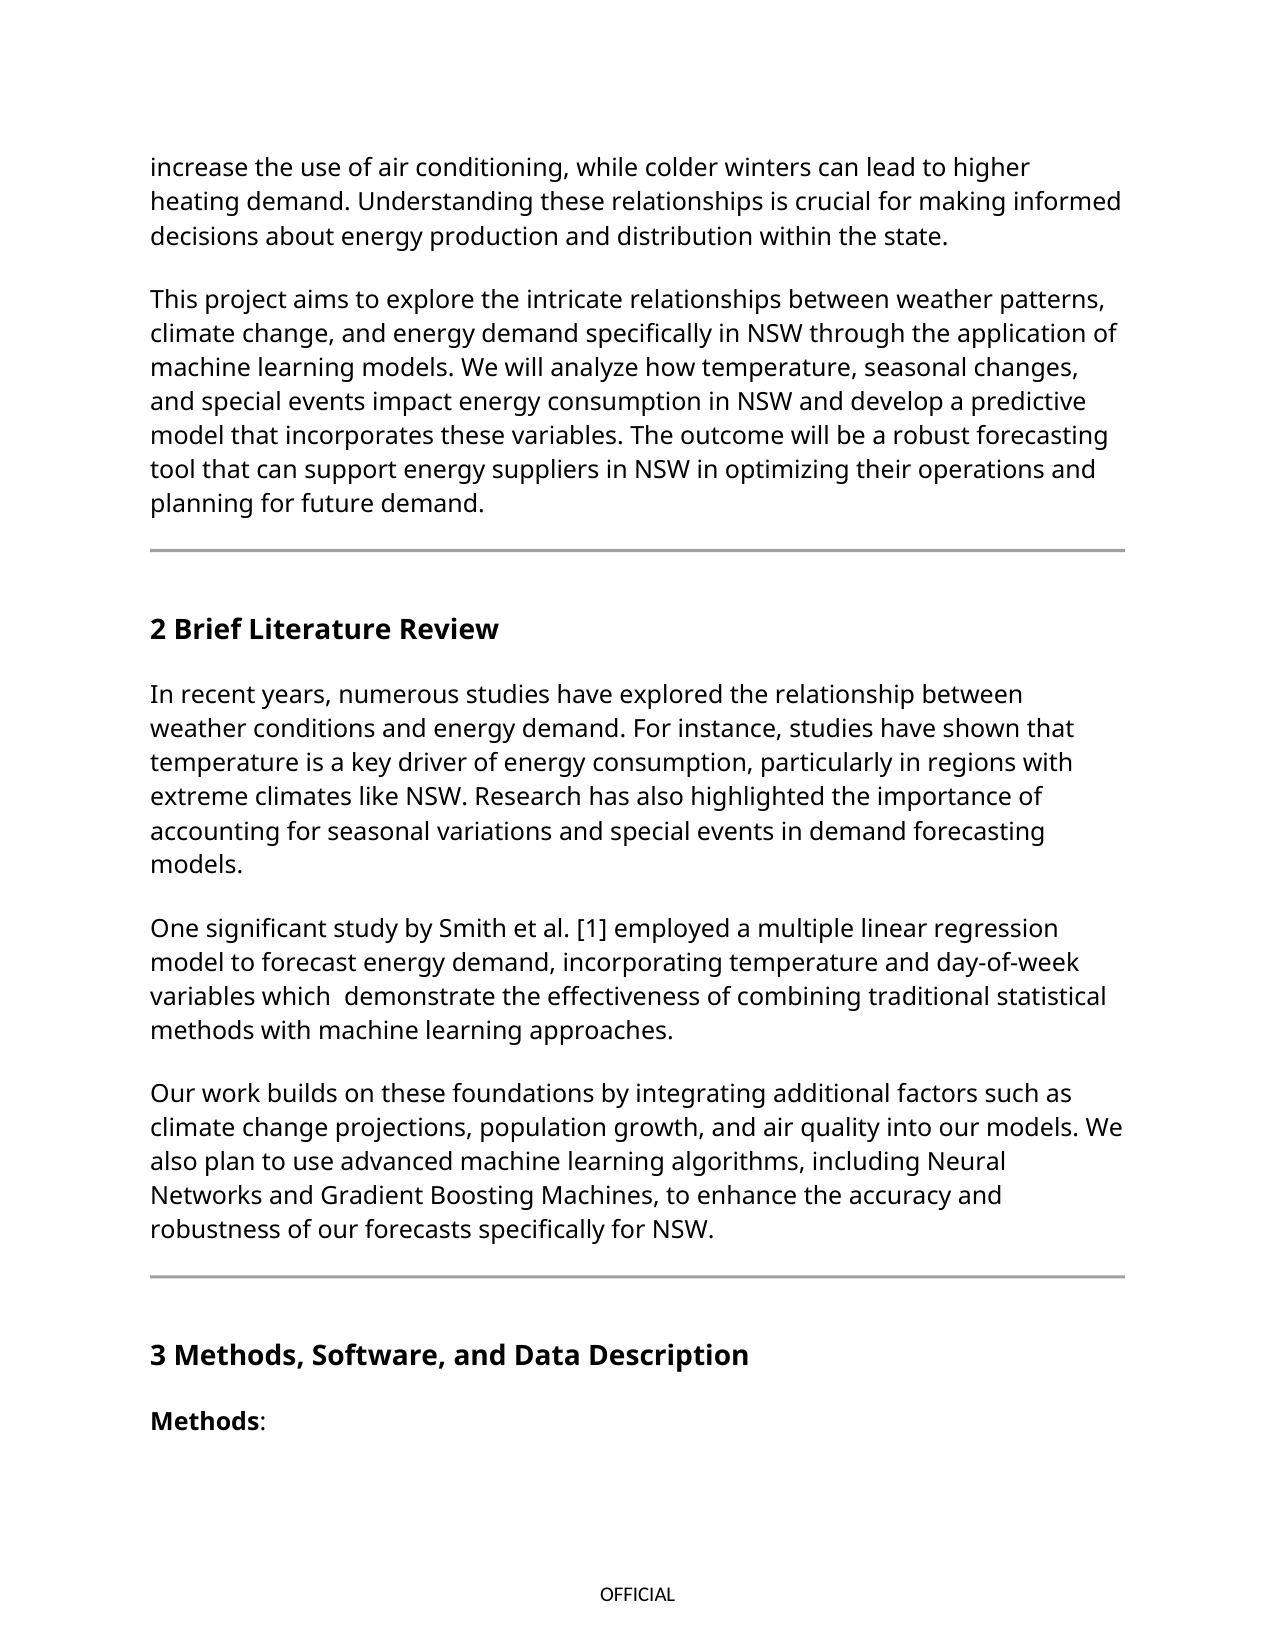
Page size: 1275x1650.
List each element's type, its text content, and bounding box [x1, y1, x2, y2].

text 2 Brief Literature Review [150, 609, 1125, 648]
text Methods: [150, 1403, 1125, 1437]
text Our work builds on these foundations by integrating additional factors such as climate change projections, population growth, and air quality into our models. We also plan to use advanced machine learning algorithms, including Neural Networks and Gradient Boosting Machines, to enhance the accuracy and robustness of our forecasts specifically for NSW. [150, 1076, 1125, 1246]
text This project aims to explore the intricate relationships between weather patterns, climate change, and energy demand specifically in NSW through the application of machine learning models. We will analyze how temperature, seasonal changes, and special events impact energy consumption in NSW and develop a predictive model that incorporates these variables. The outcome will be a robust forecasting tool that can support energy suppliers in NSW in optimizing their operations and planning for future demand. [150, 281, 1125, 520]
text In recent years, numerous studies have explored the relationship between weather conditions and energy demand. For instance, studies have shown that temperature is a key driver of energy consumption, particularly in regions with extreme climates like NSW. Research has also highlighted the importance of accounting for seasonal variations and special events in demand forecasting models. [150, 677, 1125, 881]
text One significant study by Smith et al. [1] employed a multiple linear regression model to forecast energy demand, incorporating temperature and day-of-week variables which demonstrate the effectiveness of combining traditional statistical methods with machine learning approaches. [150, 910, 1125, 1047]
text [150, 150, 1125, 252]
text 3 Methods, Software, and Data Description [150, 1336, 1125, 1374]
